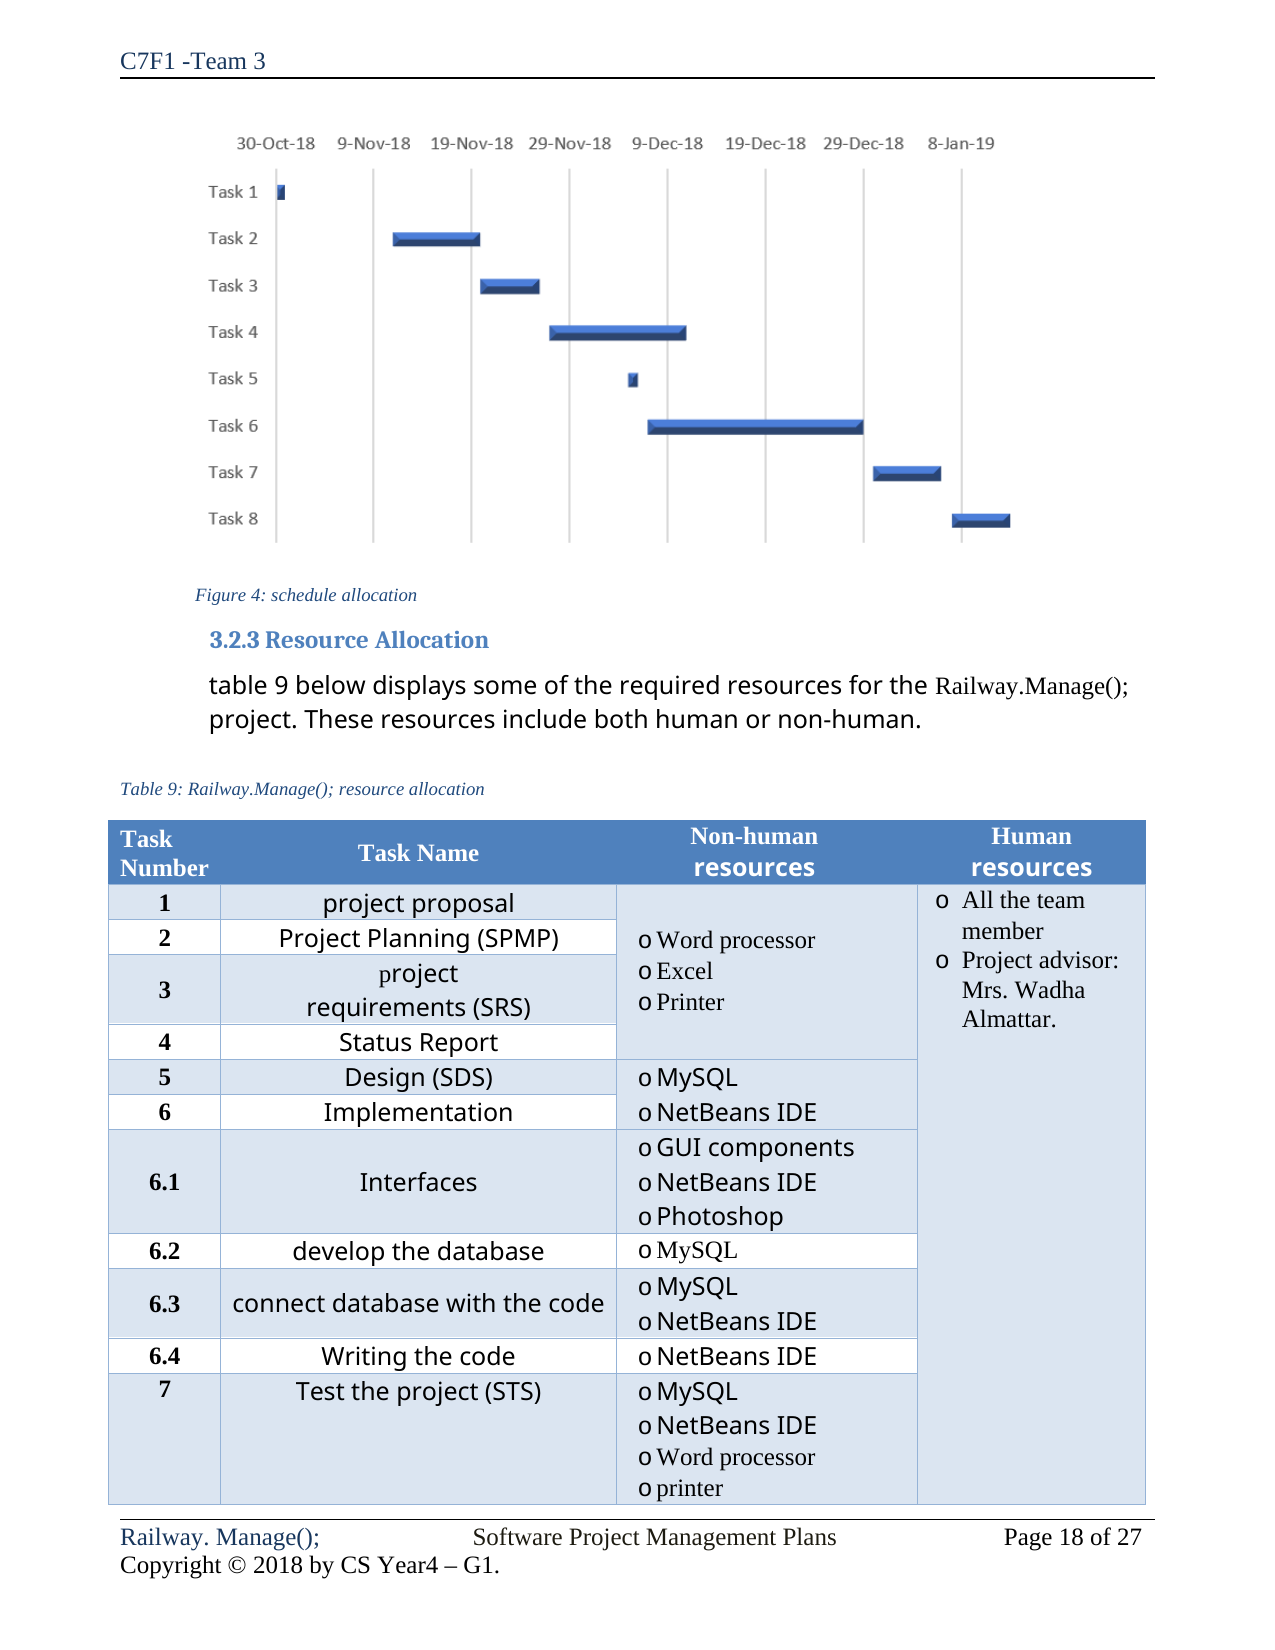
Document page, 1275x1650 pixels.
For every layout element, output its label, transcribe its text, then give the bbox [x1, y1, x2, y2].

table_cell GUI components NetBeans IDE Photoshop [617, 1130, 917, 1233]
subtitle 3.2.3 Resource Allocation [210, 626, 1155, 655]
table_cell 7 [109, 1374, 220, 1504]
table_cell develop the database [221, 1234, 616, 1268]
table_cell MySQL NetBeans IDE [617, 1060, 917, 1129]
table_cell Status Report [221, 1025, 616, 1059]
table_cell project proposal [221, 885, 616, 919]
table_cell Writing the code [221, 1339, 616, 1373]
table_cell 6.2 [109, 1234, 220, 1268]
table_cell 5 [109, 1060, 220, 1094]
table_header Human resources [918, 821, 1145, 884]
table_header Task Number [109, 821, 220, 884]
table_cell Implementation [221, 1095, 616, 1129]
table_cell Interfaces [221, 1130, 616, 1233]
table_cell 6.3 [109, 1269, 220, 1337]
table_cell 1 [109, 885, 220, 919]
table_cell connect database with the code [221, 1269, 616, 1337]
table_cell All the team member Project advisor: Mrs. Wadha Almattar. [918, 885, 1145, 1504]
table_cell 4 [109, 1025, 220, 1059]
table_cell Project Planning (SPMP) [221, 920, 616, 954]
table_cell 3 [109, 955, 220, 1023]
table_header Task Name [221, 821, 616, 884]
table_cell 6.1 [109, 1130, 220, 1233]
table_cell MySQL [617, 1234, 917, 1268]
table_cell NetBeans IDE [617, 1339, 917, 1373]
table_header Non-human resources [617, 821, 917, 884]
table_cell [221, 1374, 616, 1504]
table_cell Word processor Excel Printer [617, 885, 917, 1059]
table_cell MySQL NetBeans IDE [617, 1269, 917, 1337]
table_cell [617, 1374, 917, 1504]
table_cell 6.4 [109, 1339, 220, 1373]
table_cell 6 [109, 1095, 220, 1129]
text table 9 below displays some of the required resources for the Railway.Manage(); project. These resources include both human or non-human. [209, 667, 1155, 736]
table_cell 2 [109, 920, 220, 954]
table_cell project requirements (SRS) [221, 955, 616, 1023]
table_cell Design (SDS) [221, 1060, 616, 1094]
